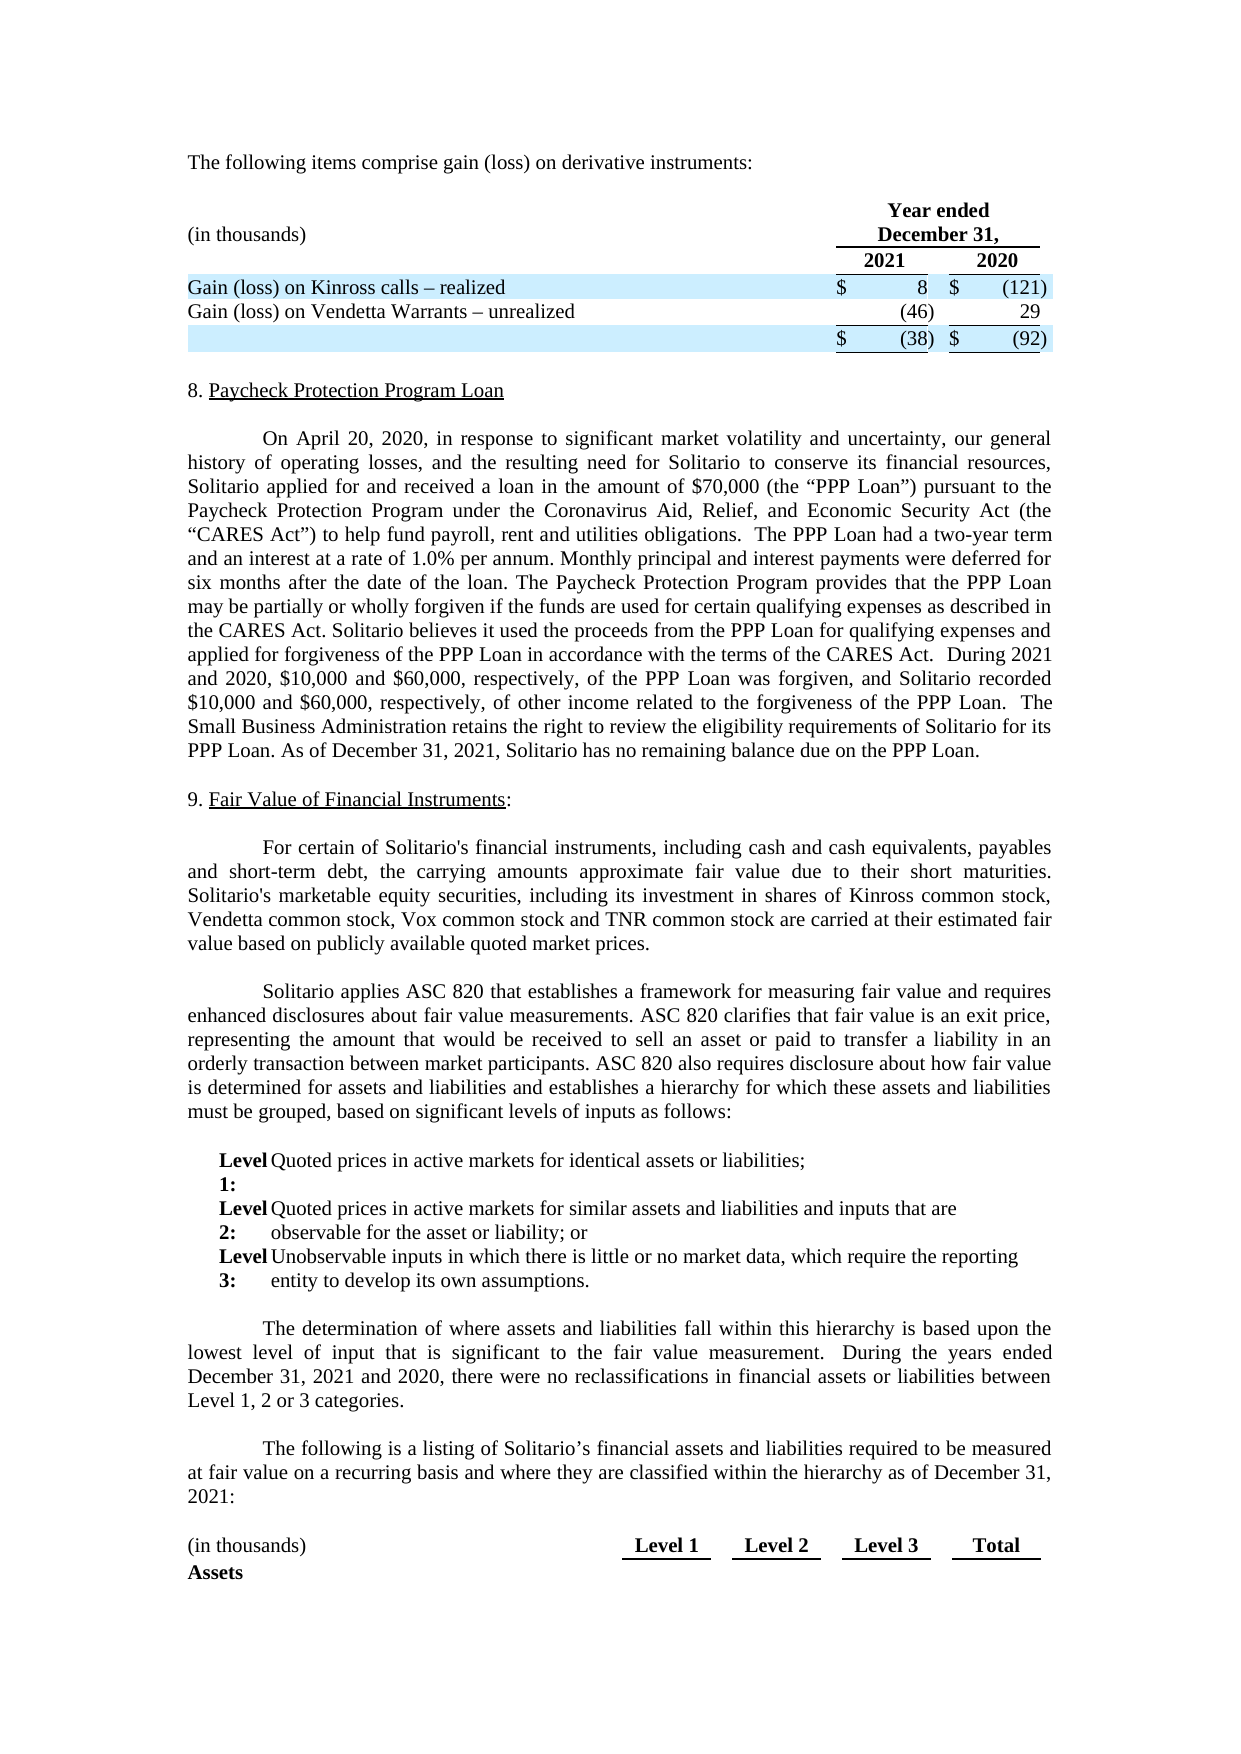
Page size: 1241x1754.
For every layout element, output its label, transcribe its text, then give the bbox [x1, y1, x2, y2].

text 9. Fair Value of Financial Instruments: [187, 787, 1053, 811]
text 8. Paycheck Protection Program Loan [187, 377, 1053, 402]
text For certain of Solitario's financial instruments, including cash and cash equivalents, payables and short-term debt, the carrying amounts approximate fair value due to their short maturities. Solitario's marketable equity securities, including its investment in shares of Kinross common stock, Vendetta common stock, Vox common stock and TNR common stock are carried at their estimated fair value based on publicly available quoted market prices. [187, 835, 1053, 955]
text Solitario applies ASC 820 that establishes a framework for measuring fair value and requires enhanced disclosures about fair value measurements. ASC 820 clarifies that fair value is an exit price, representing the amount that would be received to sell an asset or paid to transfer a liability in an orderly transaction between market participants. ASC 820 also requires disclosure about how fair value is determined for assets and liabilities and establishes a hierarchy for which these assets and liabilities must be grouped, based on significant levels of inputs as follows: [187, 979, 1053, 1123]
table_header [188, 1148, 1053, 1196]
text On April 20, 2020, in response to significant market volatility and uncertainty, our general history of operating losses, and the resulting need for Solitario to conserve its financial resources, Solitario applied for and received a loan in the amount of $70,000 (the “PPP Loan”) pursuant to the Paycheck Protection Program under the Coronavirus Aid, Relief, and Economic Security Act (the “CARES Act”) to help fund payroll, rent and utilities obligations. The PPP Loan had a two-year term and an interest at a rate of 1.0% per annum. Monthly principal and interest payments were deferred for six months after the date of the loan. The Paycheck Protection Program provides that the PPP Loan may be partially or wholly forgiven if the funds are used for certain qualifying expenses as described in the CARES Act. Solitario believes it used the proceeds from the PPP Loan for qualifying expenses and applied for forgiveness of the PPP Loan in accordance with the terms of the CARES Act. During 2021 and 2020, $10,000 and $60,000, respectively, of the PPP Loan was forgiven, and Solitario recorded $10,000 and $60,000, respectively, of other income related to the forgiveness of the PPP Loan. The Small Business Administration retains the right to review the eligibility requirements of Solitario for its PPP Loan. As of December 31, 2021, Solitario has no remaining balance due on the PPP Loan. [187, 426, 1053, 762]
text The following is a listing of Solitario’s financial assets and liabilities required to be measured at fair value on a recurring basis and where they are classified within the hierarchy as of December 31, 2021: [187, 1436, 1053, 1508]
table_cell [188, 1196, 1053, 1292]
text The following items comprise gain (loss) on derivative instruments: [187, 150, 1053, 174]
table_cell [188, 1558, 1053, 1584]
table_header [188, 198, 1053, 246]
text The determination of where assets and liabilities fall within this hierarchy is based upon the lowest level of input that is significant to the fair value measurement. During the years ended December 31, 2021 and 2020, there were no reclassifications in financial assets or liabilities between Level 1, 2 or 3 categories. [187, 1316, 1053, 1412]
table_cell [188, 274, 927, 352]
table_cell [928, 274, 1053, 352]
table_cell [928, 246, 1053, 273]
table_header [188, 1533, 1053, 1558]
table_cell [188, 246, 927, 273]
